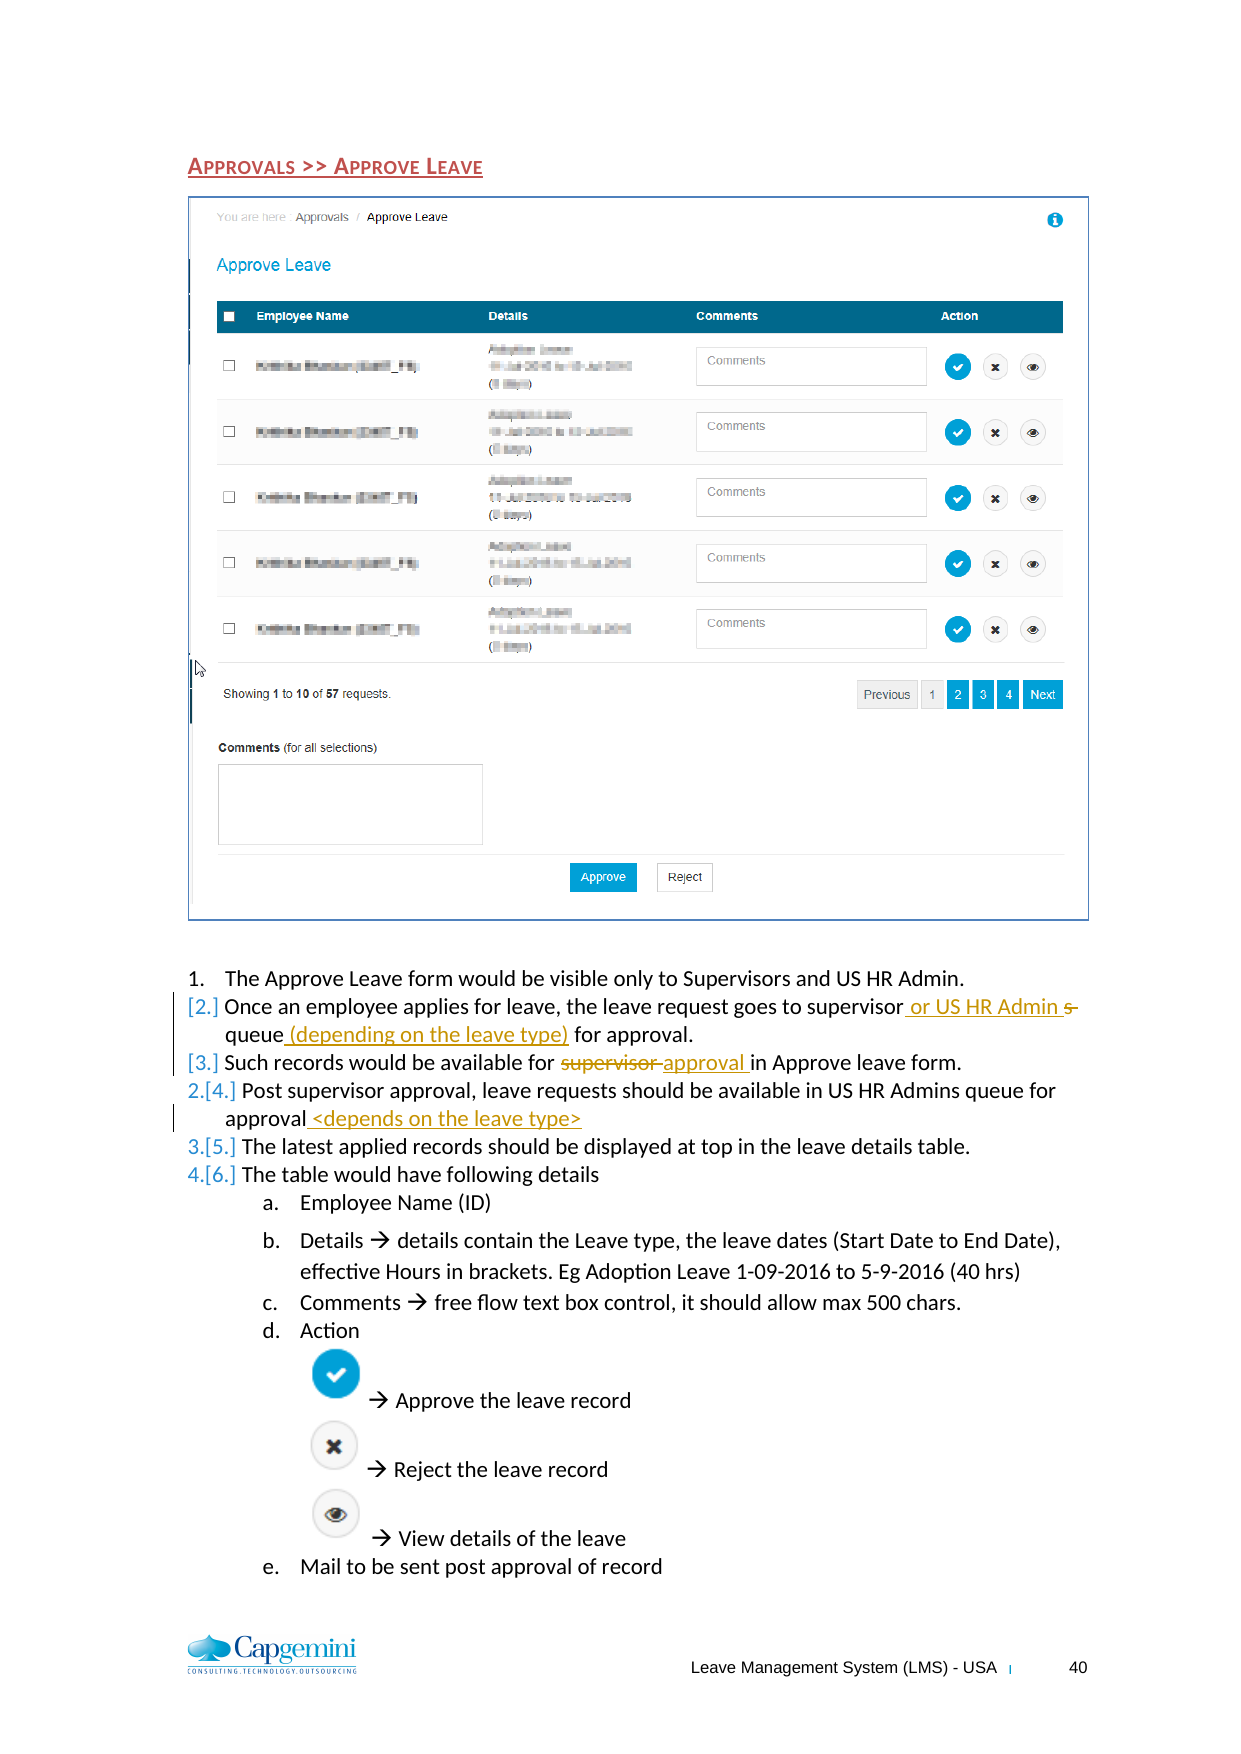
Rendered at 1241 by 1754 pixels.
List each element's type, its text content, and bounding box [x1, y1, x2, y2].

subtitle Approvals >> Approve Leave [187, 150, 1090, 181]
list Mail to be sent post approval of record [262, 1552, 1090, 1580]
picture [300, 1413, 366, 1478]
list View details of the leave [300, 1483, 1090, 1552]
picture [187, 1634, 357, 1674]
list The Approve Leave form would be visible only to Supervisors and US HR Admin. [187, 964, 1090, 992]
list Comments free flow text box control, it should allow max 500 chars. [262, 1288, 1090, 1316]
list Reject the leave record [300, 1414, 1090, 1483]
list The latest applied records should be displayed at top in the leave details table. [187, 1132, 1090, 1160]
list Details details contain the Leave type, the leave dates (Start Date to End Date), effective Hours in brackets. Eg Adoption Leave 1-09-2016 to 5-9-2016 (40 hrs) [262, 1226, 1090, 1285]
picture [300, 1483, 371, 1546]
picture [300, 1343, 368, 1408]
list Action [262, 1316, 1090, 1344]
list Employee Name (ID) [262, 1188, 1090, 1216]
picture [189, 198, 1088, 919]
list The table would have following details [187, 1160, 1090, 1188]
list Such records would be available for in Approve leave form. [187, 1048, 1090, 1076]
list Post supervisor approval, leave requests should be available in US HR Admins queue for approval [187, 1076, 1090, 1132]
list Once an employee applies for leave, the leave request goes to supervisorqueue for approval. [187, 992, 1090, 1048]
list Approve the leave record [300, 1344, 1090, 1414]
